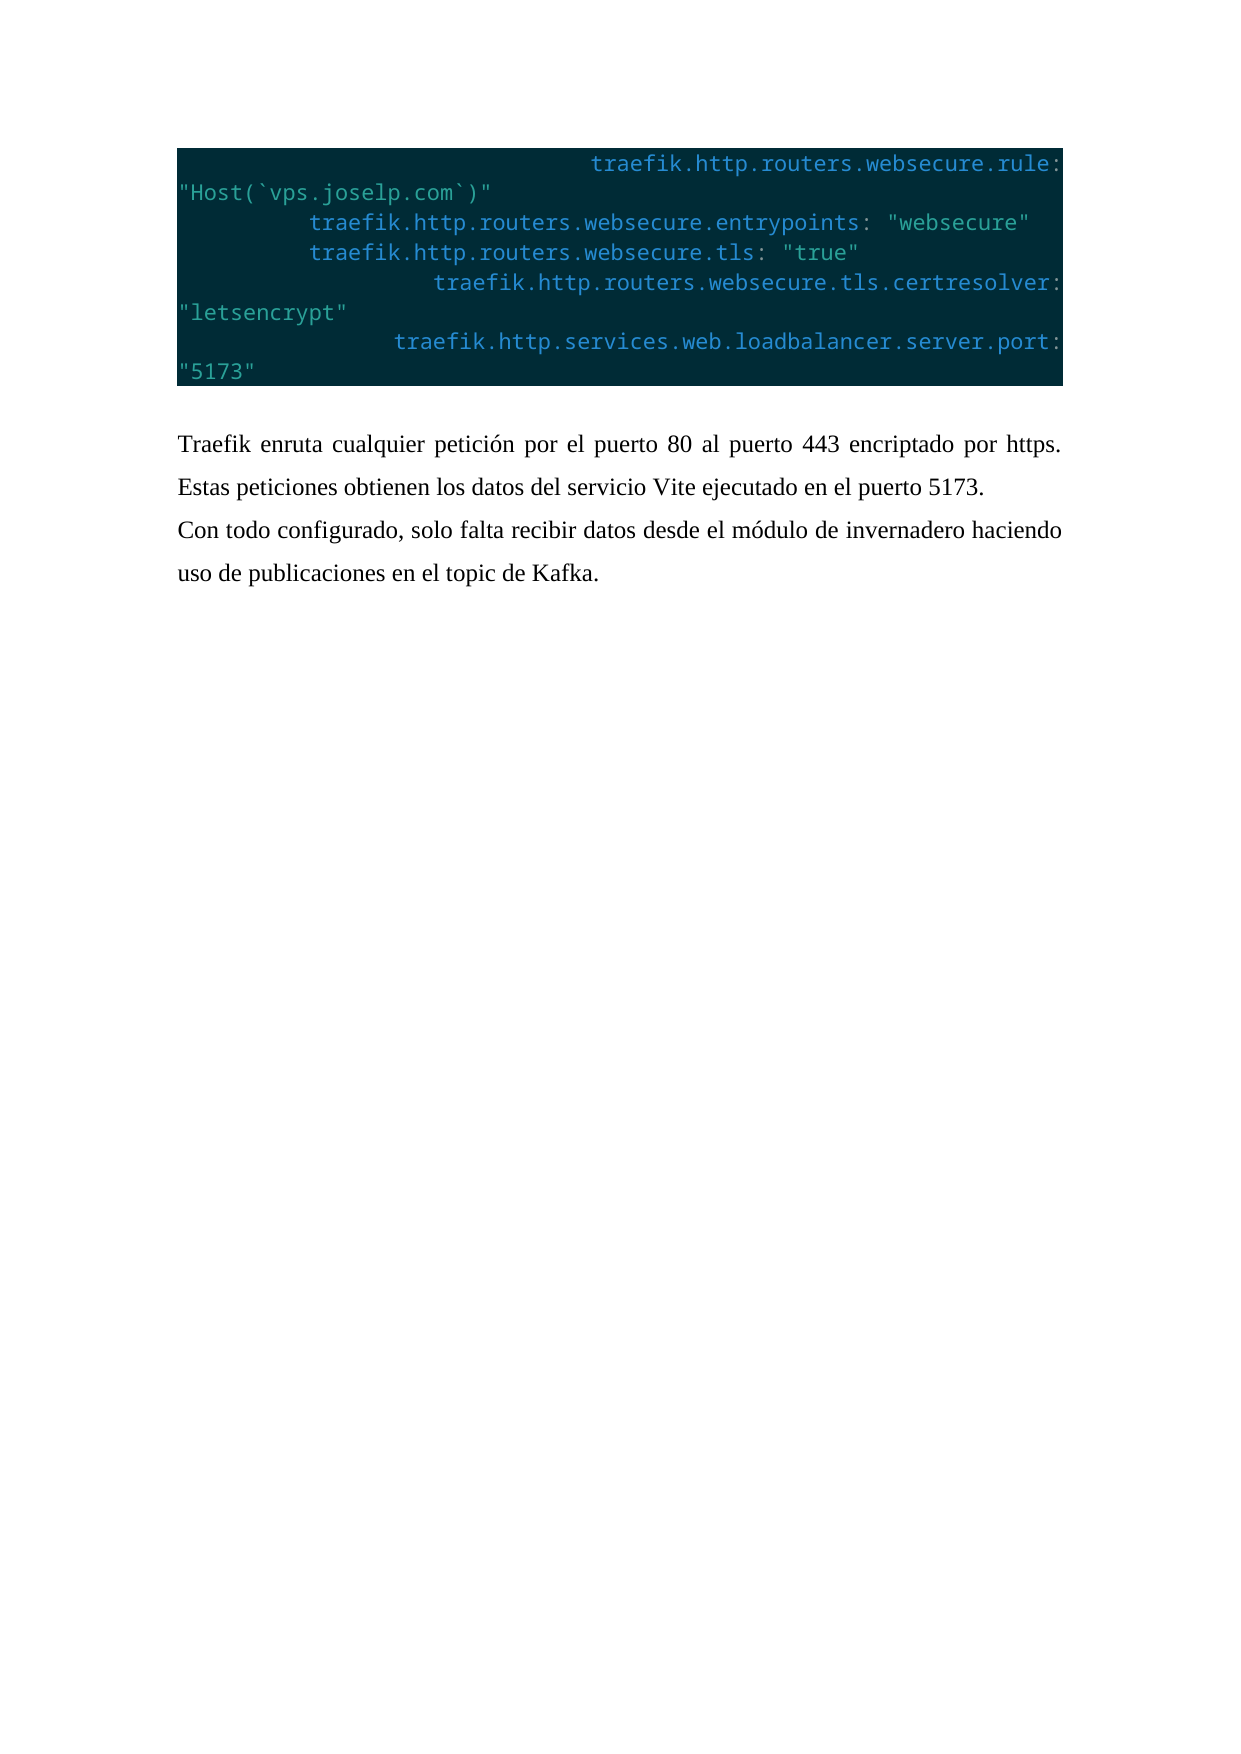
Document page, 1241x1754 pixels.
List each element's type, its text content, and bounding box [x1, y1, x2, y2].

text traefik.http.routers.websecure.tls: "true" [177, 237, 1063, 267]
text Con todo configurado, solo falta recibir datos desde el módulo de invernadero haciendo uso de publicaciones en el topic de Kafka. [177, 515, 1063, 587]
text traefik.http.routers.websecure.rule: "Host(`vps.joselp.com`)" [177, 148, 1063, 207]
text traefik.http.routers.websecure.tls.certresolver: "letsencrypt" [177, 267, 1063, 326]
text traefik.http.services.web.loadbalancer.server.port: "5173" [177, 326, 1063, 386]
text Traefik enruta cualquier petición por el puerto 80 al puerto 443 encriptado por https. Estas peticiones obtienen los datos del servicio Vite ejecutado en el puerto 5173. [177, 429, 1063, 501]
text traefik.http.routers.websecure.entrypoints: "websecure" [177, 207, 1063, 237]
